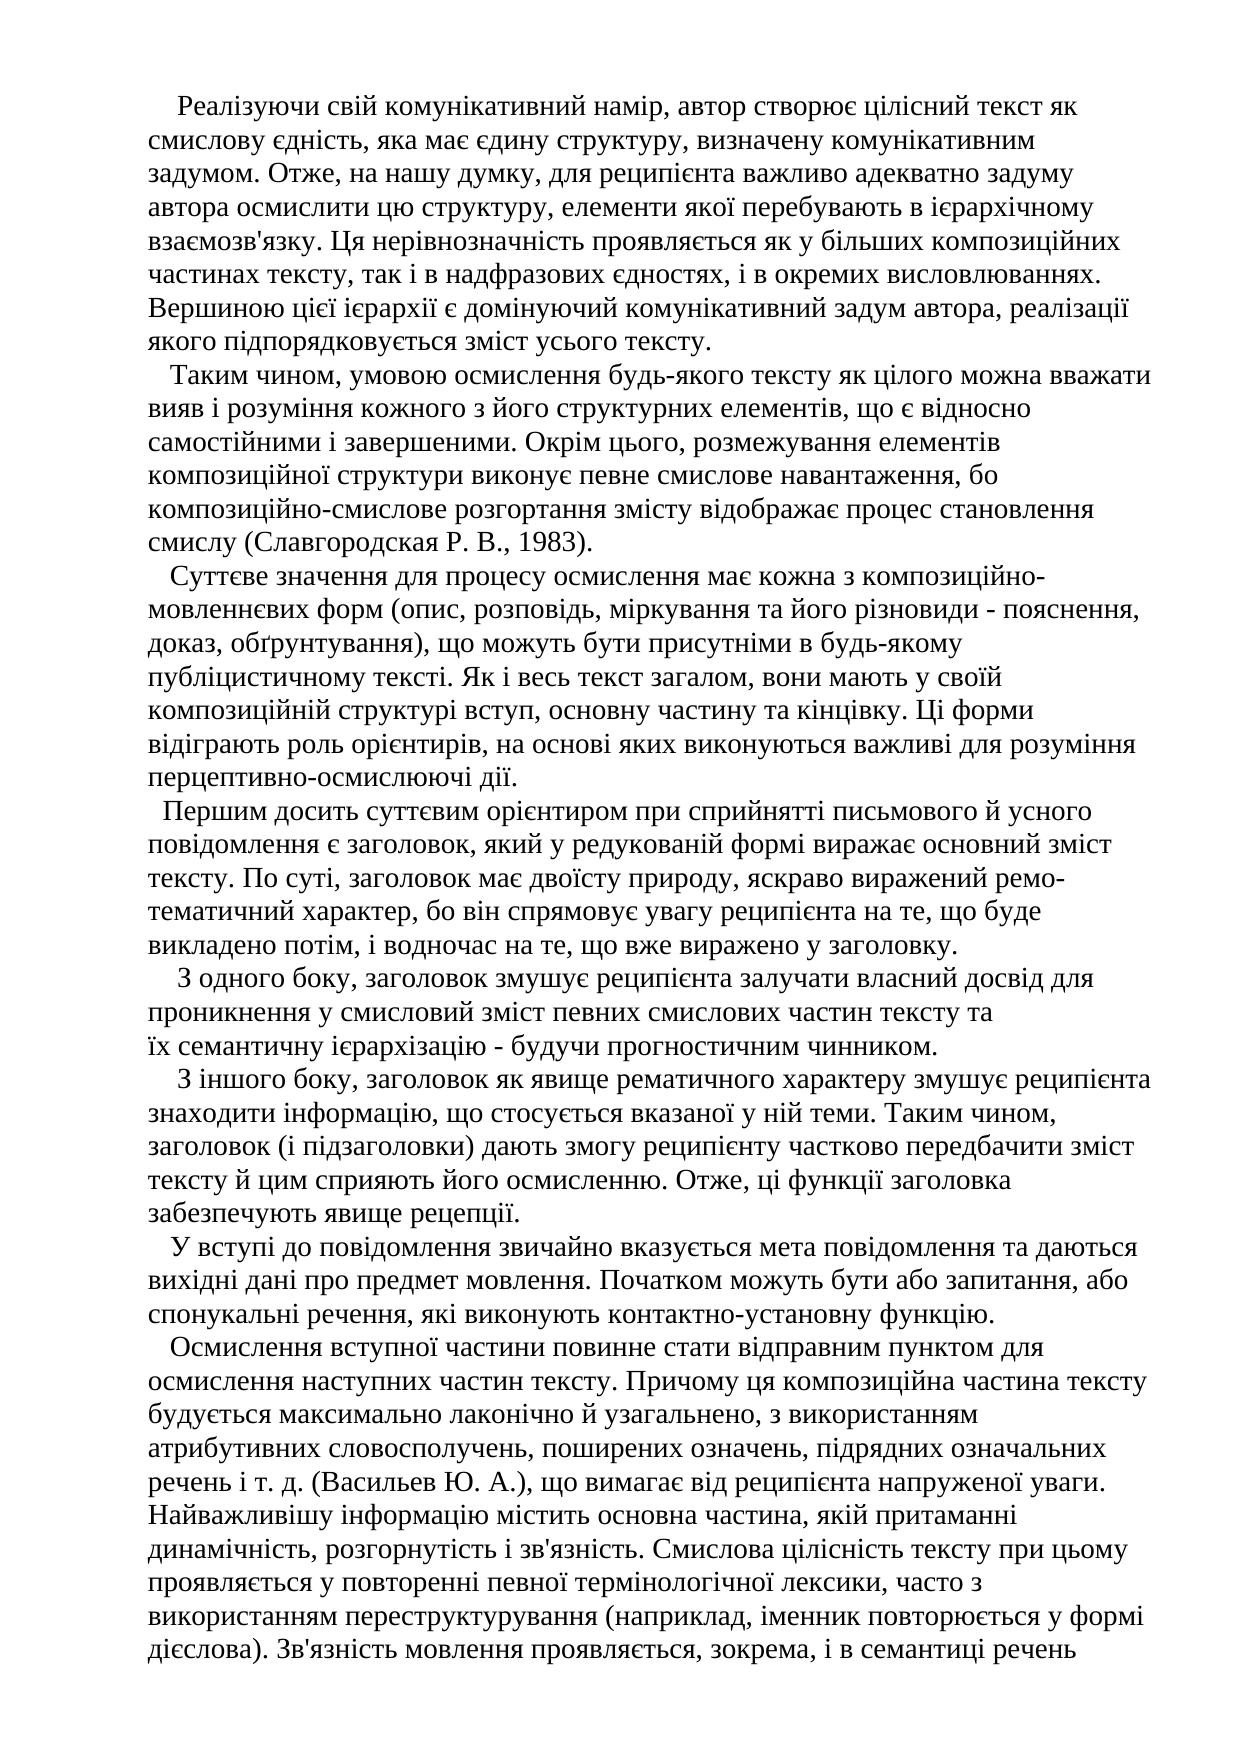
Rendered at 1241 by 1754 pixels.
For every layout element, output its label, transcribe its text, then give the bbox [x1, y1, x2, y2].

text Осмислення вступної частини повинне стати відправним пунктом для осмислення наступних частин тексту. Причому ця композиційна частина тексту будується максимально лаконічно й узагальнено, з використанням атрибутивних словосполучень, поширених означень, підрядних означальних речень і т. д. (Васильев Ю. А.), що вимагає від реципієнта напруженої уваги. [148, 1329, 1152, 1497]
text Суттєве значення для процесу осмислення має кожна з композиційно-мовленнєвих форм (опис, розповідь, міркування та його різновиди - пояснення, доказ, обґрунтування), що можуть бути присутніми в будь-якому публіцистичному тексті. Як і весь текст загалом, вони мають у своїй композиційній структурі вступ, основну частину та кінцівку. Ці форми відіграють роль орієнтирів, на основі яких виконуються важливі для розуміння перцептивно-осмислюючі дії. [148, 558, 1152, 793]
text У вступі до повідомлення звичайно вказується мета повідомлення та даються вихідні дані про предмет мовлення. Початком можуть бути або запитання, або спонукальні речення, які виконують контактно-установну функцію. [148, 1229, 1152, 1329]
text Першим досить суттєвим орієнтиром при сприйнятті письмового й усного повідомлення є заголовок, який у редукованій формі виражає основний зміст тексту. По суті, заголовок має двоїсту природу, яскраво виражений ремо-тематичний характер, бо він спрямовує увагу реципієнта на те, що буде викладено потім, і водночас на те, що вже виражено у заголовку. [148, 793, 1152, 961]
text З одного боку, заголовок змушує реципієнта залучати власний досвід для проникнення у смисловий зміст певних смислових частин тексту та їх семантичну ієрархізацію - будучи прогностичним чинником. [148, 961, 1152, 1061]
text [148, 1497, 1152, 1665]
text З іншого боку, заголовок як явище рематичного характеру змушує реципієнта знаходити інформацію, що стосується вказаної у ній теми. Таким чином, заголовок (і підзаголовки) дають змогу реципієнту частково передбачити зміст тексту й цим сприяють його осмисленню. Отже, ці функції заголовка забезпечують явище рецепції. [148, 1061, 1152, 1229]
text Таким чином, умовою осмислення будь-якого тексту як цілого можна вважати вияв і розуміння кожного з його структурних елементів, що є відносно самостійними і завершеними. Окрім цього, розмежування елементів композиційної структури виконує певне смислове навантаження, бо композиційно-смислове розгортання змісту відображає процес становлення смислу (Славгородская Р. В., 1983). [148, 357, 1152, 558]
text Реалізуючи свій комунікативний намір, автор створює цілісний текст як смислову єдність, яка має єдину структуру, визначену комунікативним задумом. Отже, на нашу думку, для реципієнта важливо адекватно задуму автора осмислити цю структуру, елементи якої перебувають в ієрархічному взаємозв'язку. Ця нерівнозначність проявляється як у більших композиційних частинах тексту, так і в надфразових єдностях, і в окремих висловлюваннях. Вершиною цієї ієрархії є домінуючий комунікативний задум автора, реалізації якого підпорядковується зміст усього тексту. [148, 88, 1152, 357]
